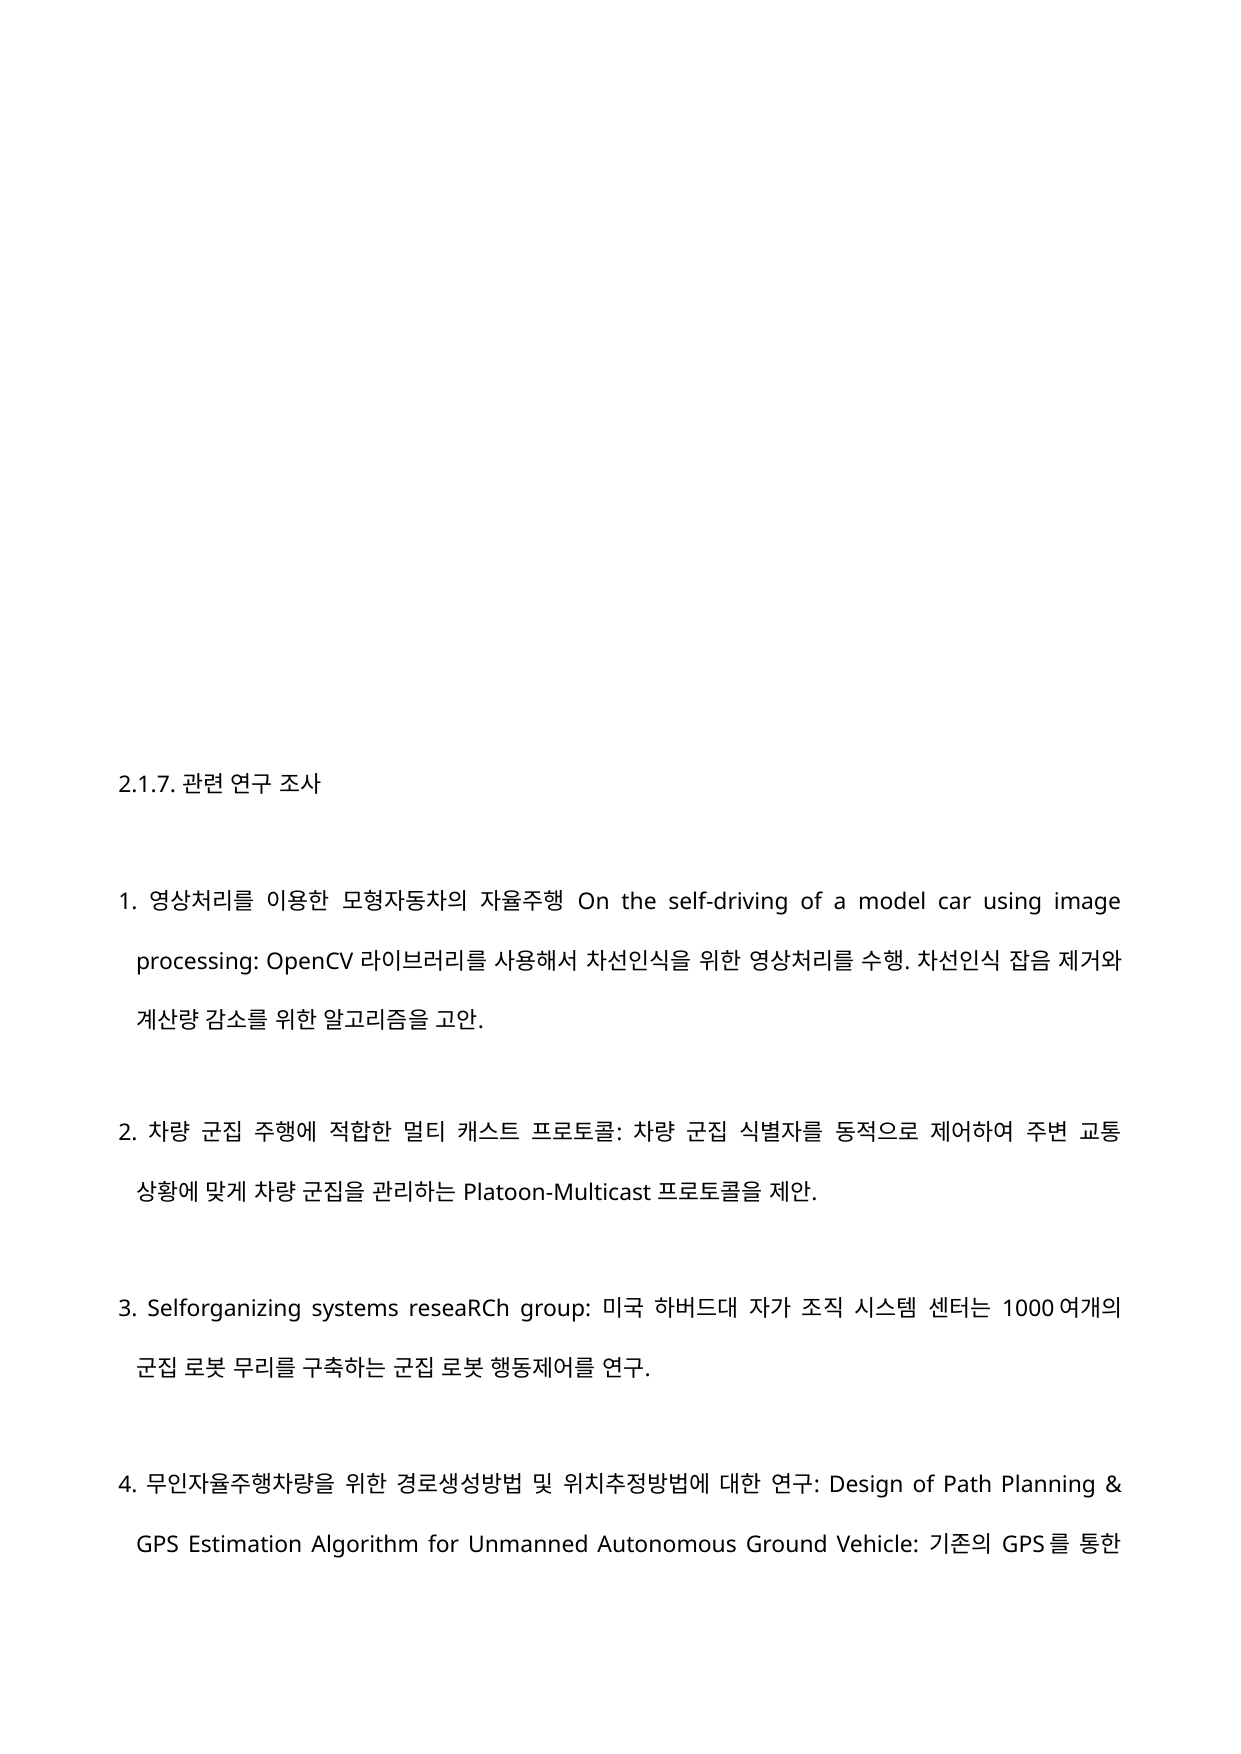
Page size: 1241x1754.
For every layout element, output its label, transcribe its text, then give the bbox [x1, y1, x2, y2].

text 2. 차량 군집 주행에 적합한 멀티 캐스트 프로토콜: 차량 군집 식별자를 동적으로 제어하여 주변 교통 상황에 맞게 차량 군집을 관리하는 Platoon-Multicast 프로토콜을 제안. [118, 1113, 1122, 1207]
text 2.1.7. 관련 연구 조사 [118, 766, 1122, 800]
text 3. Selforganizing systems reseaRCh group: 미국 하버드대 자가 조직 시스템 센터는 1000여개의 군집 로봇 무리를 구축하는 군집 로봇 행동제어를 연구. [118, 1290, 1122, 1383]
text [118, 1466, 1122, 1559]
text 1. 영상처리를 이용한 모형자동차의 자율주행 On the self-driving of a model car using image processing: OpenCV 라이브러리를 사용해서 차선인식을 위한 영상처리를 수행. 차선인식 잡음 제거와 계산량 감소를 위한 알고리즘을 고안. [118, 883, 1122, 1036]
